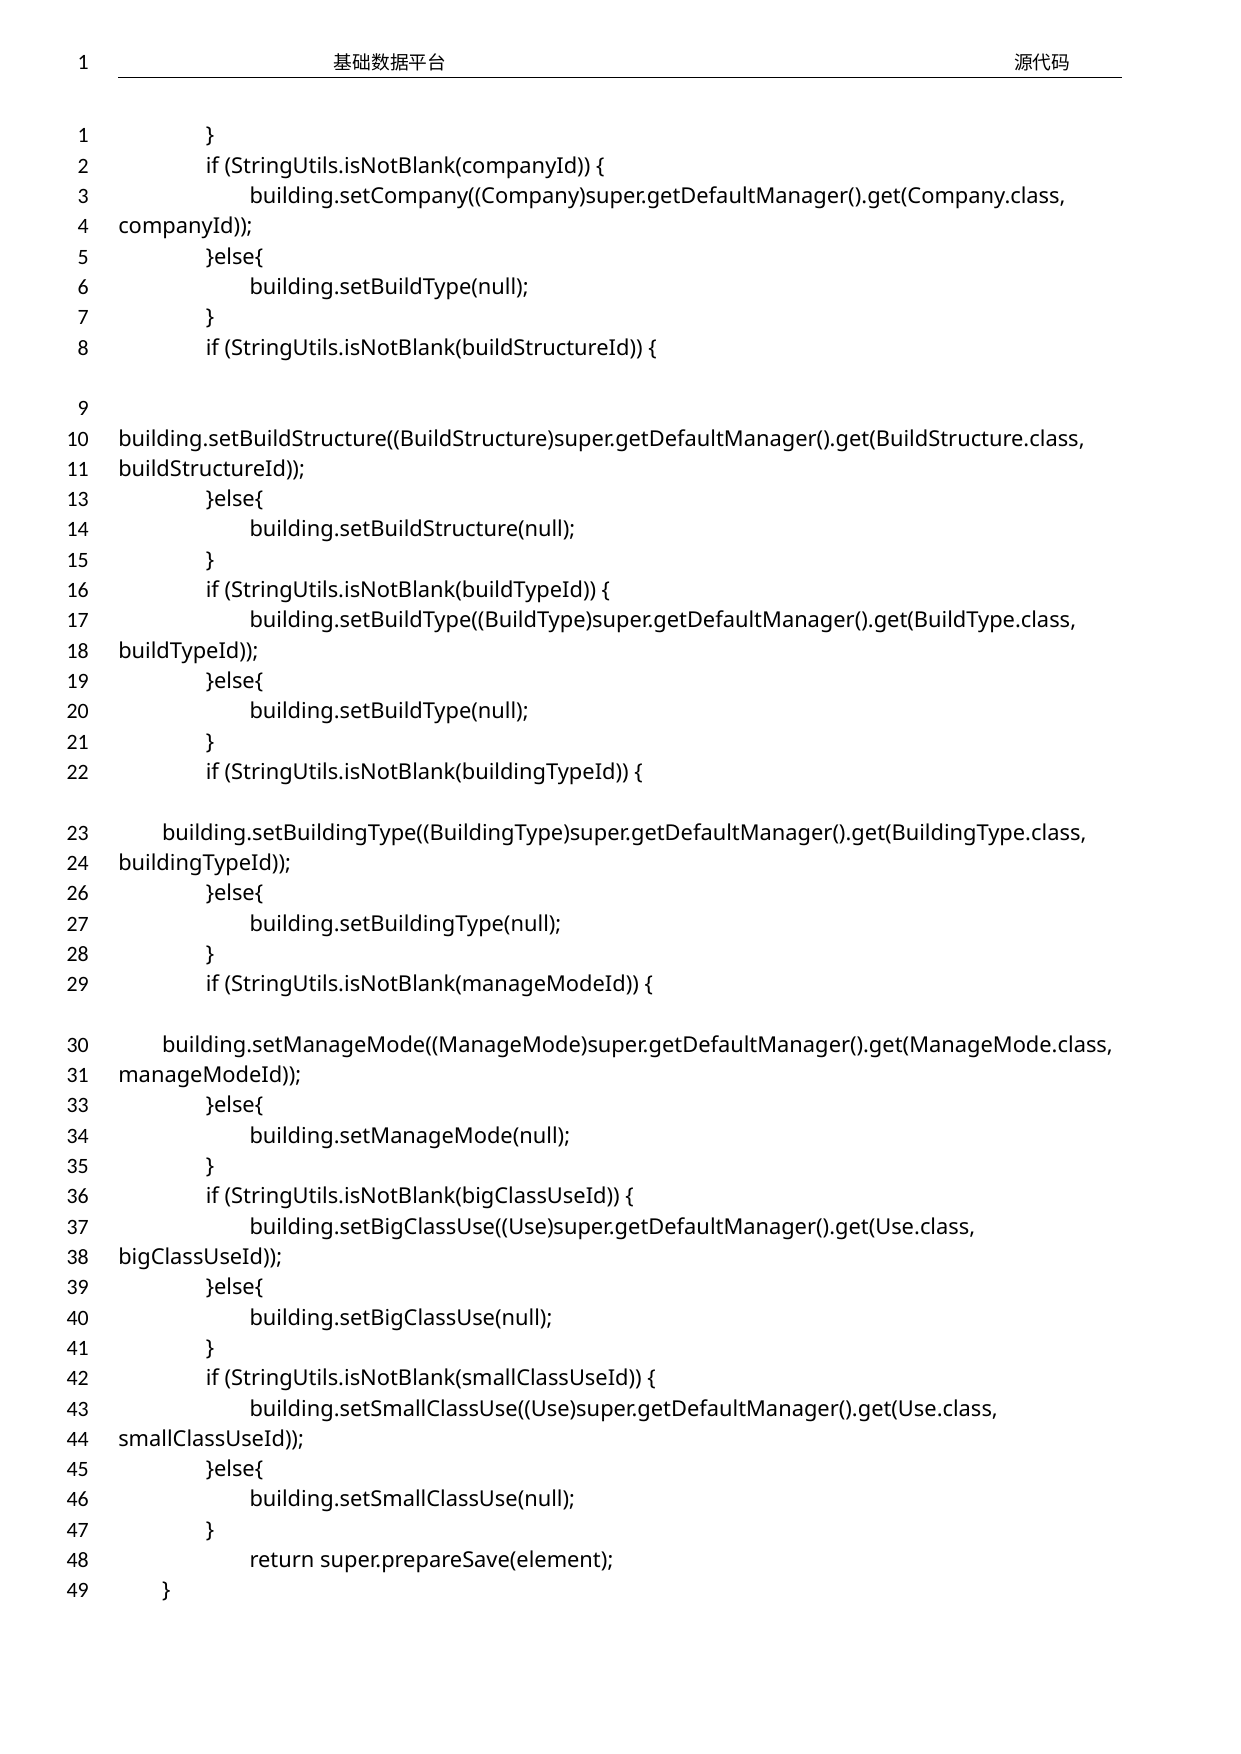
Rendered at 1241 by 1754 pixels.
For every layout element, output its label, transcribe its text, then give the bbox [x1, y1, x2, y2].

text if (StringUtils.isNotBlank(companyId)) { [118, 149, 1122, 180]
text building.setBuildType(null); [118, 271, 1122, 301]
text } [118, 301, 1122, 331]
text } [118, 1332, 1122, 1362]
text }else{ [118, 483, 1122, 513]
text }else{ [118, 1271, 1122, 1301]
text if (StringUtils.isNotBlank(manageModeId)) { [118, 968, 1122, 998]
text } [118, 1150, 1122, 1180]
text }else{ [118, 665, 1122, 695]
text }else{ [118, 1453, 1122, 1483]
text if (StringUtils.isNotBlank(smallClassUseId)) { [118, 1362, 1122, 1392]
text if (StringUtils.isNotBlank(buildingTypeId)) { [118, 756, 1122, 786]
text building.setManageMode((ManageMode)super.getDefaultManager().get(ManageMode.class, manageModeId)); [118, 998, 1122, 1089]
text } [118, 119, 1122, 149]
text building.setBigClassUse(null); [118, 1301, 1122, 1332]
text } [118, 725, 1122, 756]
text building.setCompany((Company)super.getDefaultManager().get(Company.class, companyId)); [118, 180, 1122, 240]
text building.setBuildingType(null); [118, 907, 1122, 938]
text building.setBuildStructure(null); [118, 513, 1122, 543]
text if (StringUtils.isNotBlank(buildTypeId)) { [118, 574, 1122, 604]
text return super.prepareSave(element); [118, 1544, 1122, 1574]
text building.setBuildStructure((BuildStructure)super.getDefaultManager().get(BuildStructure.class, buildStructureId)); [118, 362, 1122, 483]
text }else{ [118, 240, 1122, 271]
text building.setSmallClassUse((Use)super.getDefaultManager().get(Use.class, smallClassUseId)); [118, 1392, 1122, 1453]
text } [118, 1513, 1122, 1544]
text }else{ [118, 877, 1122, 907]
text building.setManageMode(null); [118, 1119, 1122, 1150]
text building.setBigClassUse((Use)super.getDefaultManager().get(Use.class, bigClassUseId)); [118, 1210, 1122, 1271]
text } [118, 543, 1122, 574]
text }else{ [118, 1089, 1122, 1119]
text if (StringUtils.isNotBlank(bigClassUseId)) { [118, 1180, 1122, 1210]
text building.setBuildType(null); [118, 695, 1122, 725]
text building.setSmallClassUse(null); [118, 1483, 1122, 1513]
text } [118, 938, 1122, 968]
text building.setBuildingType((BuildingType)super.getDefaultManager().get(BuildingType.class, buildingTypeId)); [118, 786, 1122, 877]
text if (StringUtils.isNotBlank(buildStructureId)) { [118, 331, 1122, 362]
text } [118, 1574, 1122, 1604]
text building.setBuildType((BuildType)super.getDefaultManager().get(BuildType.class, buildTypeId)); [118, 604, 1122, 665]
